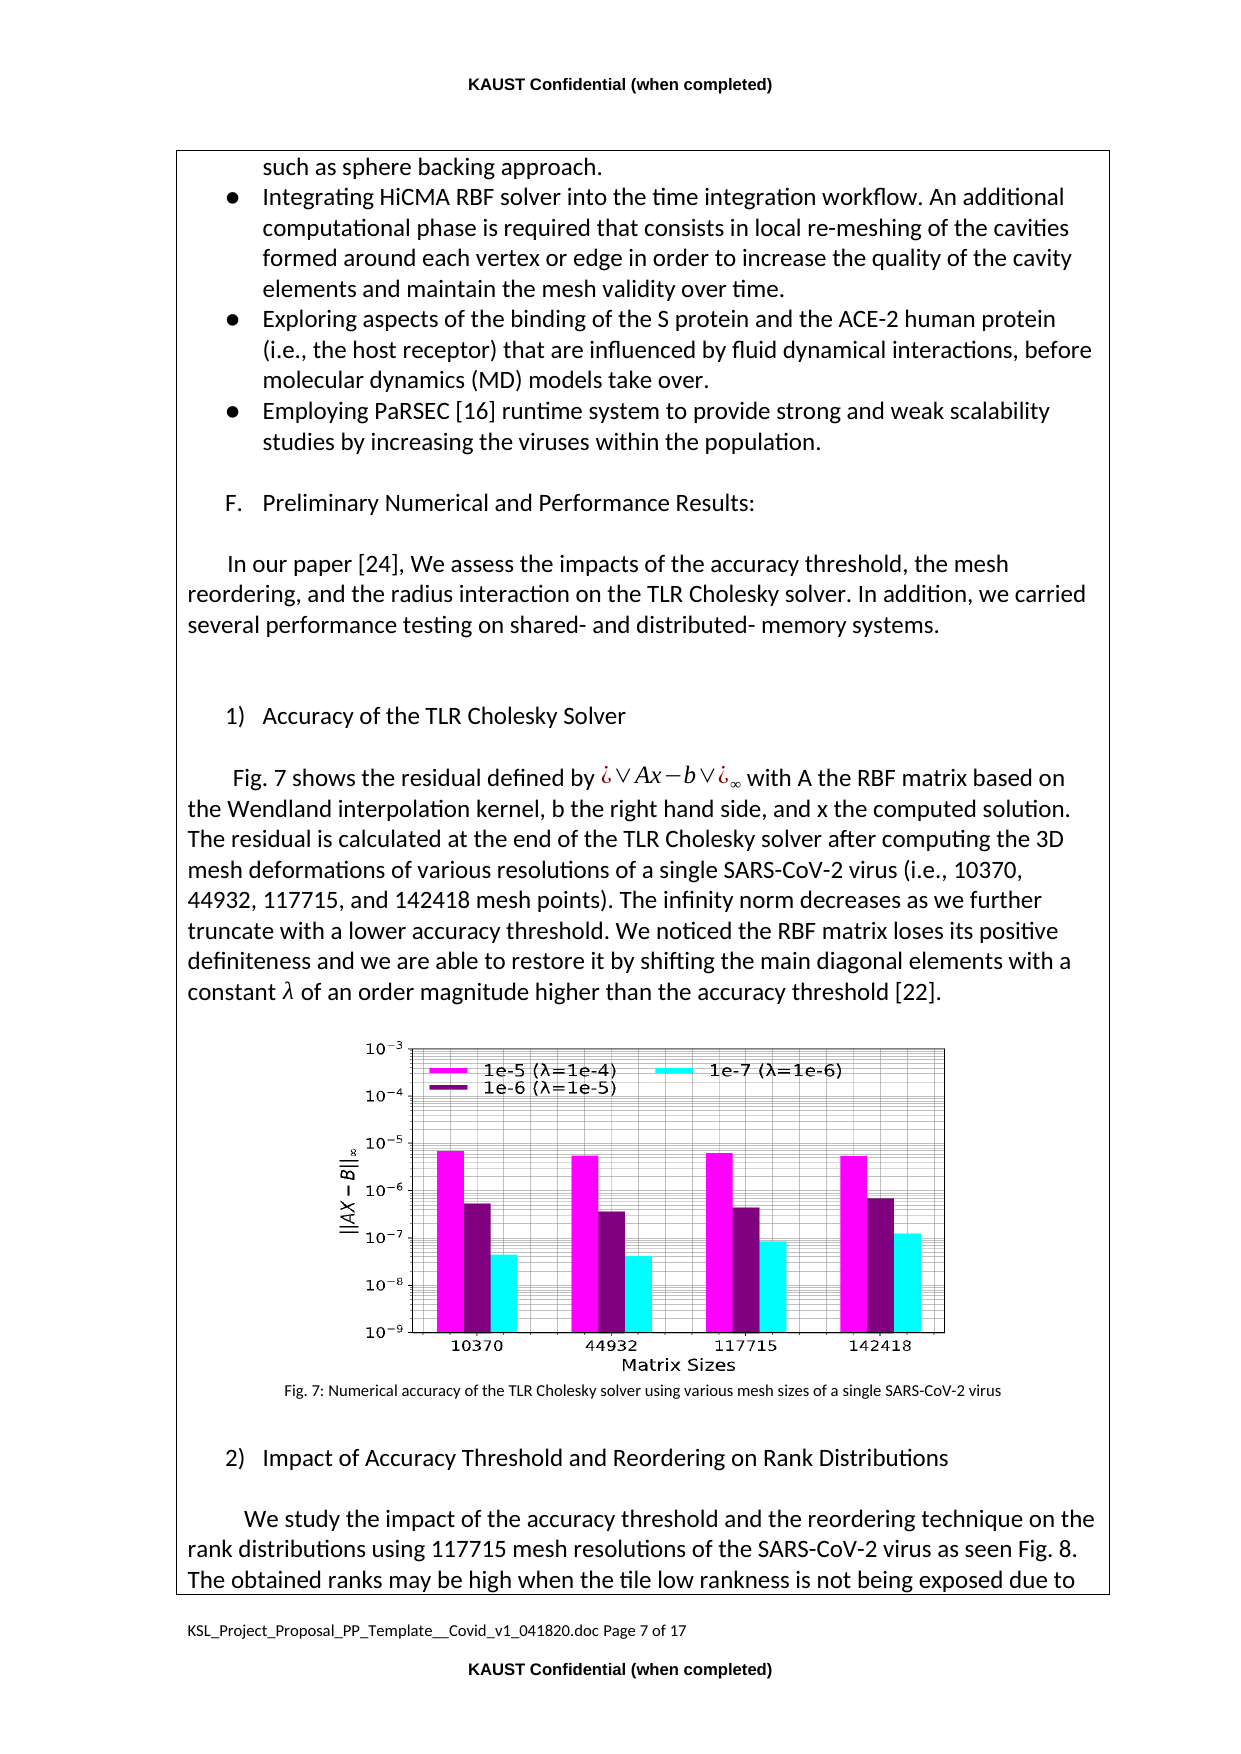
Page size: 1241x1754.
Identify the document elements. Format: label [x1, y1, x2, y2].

table_header [177, 151, 1109, 1594]
picture [331, 1037, 955, 1381]
